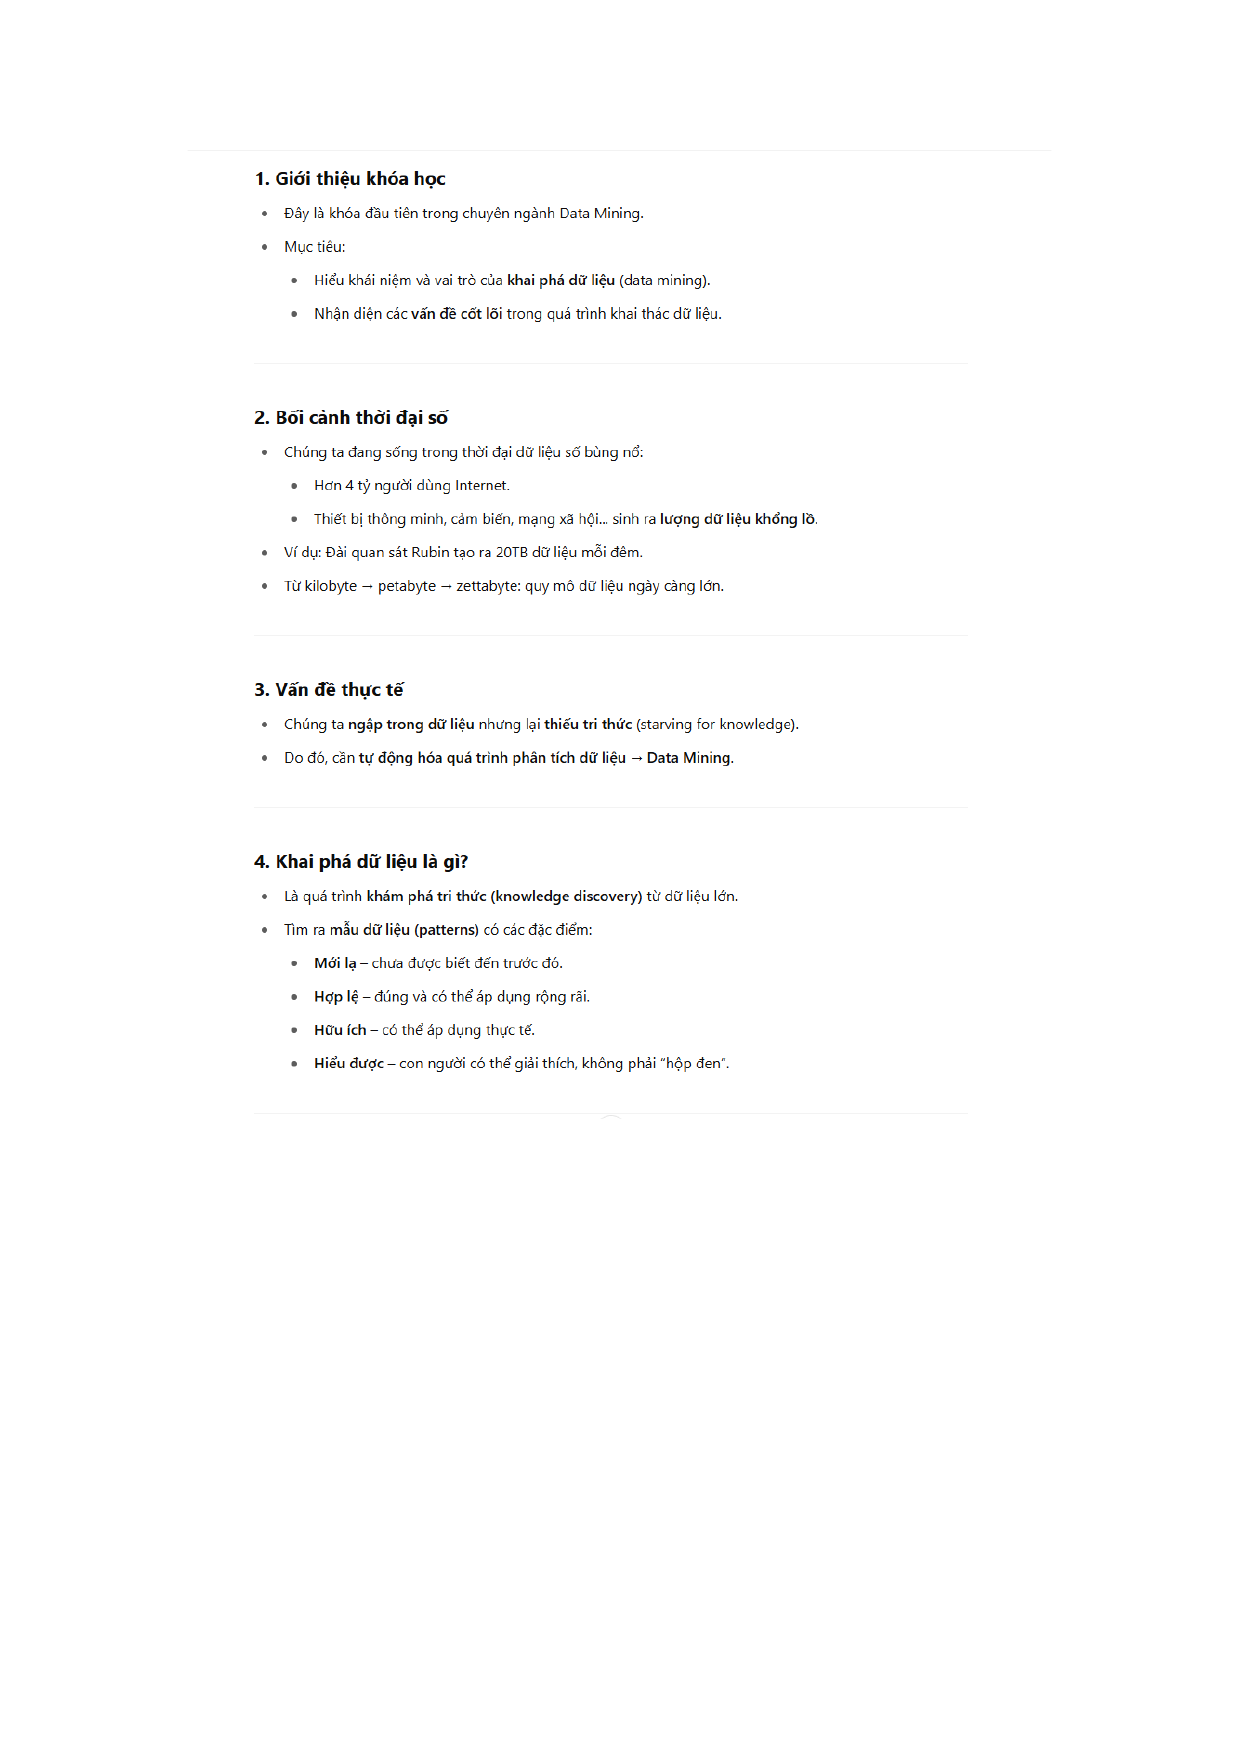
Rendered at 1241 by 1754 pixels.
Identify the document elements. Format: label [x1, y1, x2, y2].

picture [187, 150, 1052, 1119]
